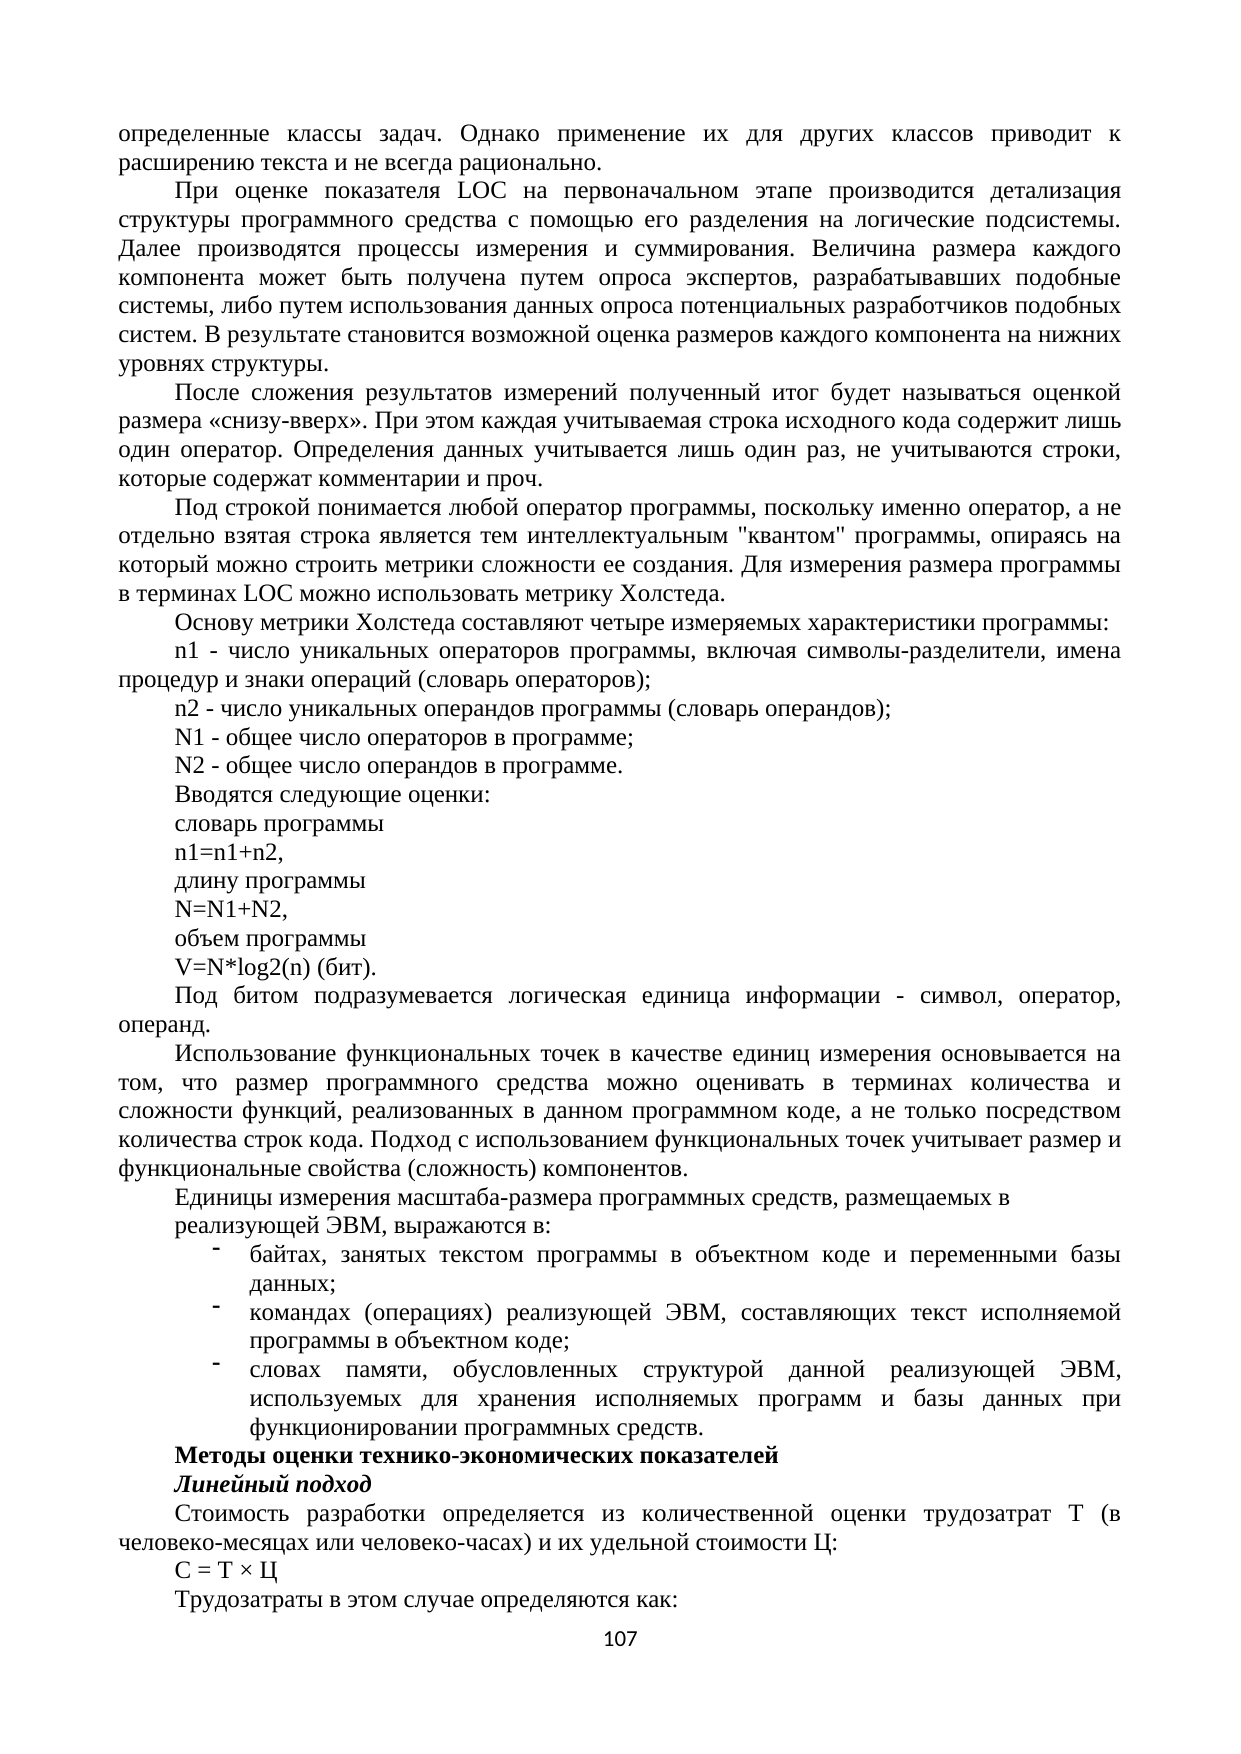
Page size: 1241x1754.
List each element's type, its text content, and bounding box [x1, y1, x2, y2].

text n1 - число уникальных операторов программы, включая символы-разделители, имена процедур и знаки операций (словарь операторов); [118, 636, 1122, 693]
text словарь программы [118, 808, 1122, 837]
text N2 - общее число операндов в программе. [118, 751, 1122, 779]
text n1=n1+n2, [118, 837, 1122, 866]
text V=N*log2(n) (бит). [118, 952, 1122, 981]
text С = Т × Ц [118, 1556, 1122, 1584]
text Использование функциональных точек в качестве единиц измерения основывается на том, что размер программного средства можно оценивать в терминах количества и сложности функций, реализованных в данном программном коде, а не только посредством количества строк кода. Подход с использованием функциональных точек учитывает размер и функциональные свойства (сложность) компонентов. [118, 1038, 1122, 1182]
text Под битом подразумевается логическая единица информации - символ, оператор, операнд. [118, 981, 1122, 1038]
list командах (операциях) реализующей ЭВМ, составляющих текст исполняемой программы в объектном коде; [212, 1297, 1122, 1354]
text n2 - число уникальных операндов программы (словарь операндов); [118, 693, 1122, 722]
text объем программы [118, 923, 1122, 952]
text После сложения результатов измерений полученный итог будет называться оценкой размера «снизу-вверх». При этом каждая учитываемая строка исходного кода содержит лишь один оператор. Определения данных учитывается лишь один раз, не учитываются строки, которые содержат комментарии и проч. [118, 377, 1122, 492]
text Линейный подход [118, 1469, 1122, 1498]
text Стоимость разработки определяется из количественной оценки трудозатрат Т (в человеко-месяцах или человеко-часах) и их удельной стоимости Ц: [118, 1498, 1122, 1556]
text N=N1+N2, [118, 894, 1122, 923]
text При оценке показателя LOC на первоначальном этапе производится детализация структуры программного средства с помощью его разделения на логические подсистемы. Далее производятся процессы измерения и суммирования. Величина размера каждого компонента может быть получена путем опроса экспертов, разрабатывавших подобные системы, либо путем использования данных опроса потенциальных разработчиков подобных систем. В результате становится возможной оценка размеров каждого компонента на нижних уровнях структуры. [118, 176, 1122, 377]
text Единицы измерения масштаба-размера программных средств, размещаемых в [118, 1182, 1122, 1211]
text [118, 118, 1122, 176]
text реализующей ЭВМ, выражаются в: [118, 1211, 1122, 1239]
list байтах, занятых текстом программы в объектном коде и переменными базы данных; [212, 1239, 1122, 1297]
text Трудозатраты в этом случае определяются как: [118, 1584, 1122, 1613]
text Основу метрики Холстеда составляют четыре измеряемых характеристики программы: [118, 607, 1122, 636]
text Методы оценки технико-экономических показателей [118, 1441, 1122, 1469]
text Под строкой понимается любой оператор программы, поскольку именно оператор, а не отдельно взятая строка является тем интеллектуальным "квантом" программы, опираясь на который можно строить метрики сложности ее создания. Для измерения размера программы в терминах LOC можно использовать метрику Холстеда. [118, 492, 1122, 607]
text длину программы [118, 866, 1122, 894]
list словах памяти, обусловленных структурой данной реализующей ЭВМ, используемых для хранения исполняемых программ и базы данных при функционировании программных средств. [212, 1354, 1122, 1441]
text N1 - общее число операторов в программе; [118, 722, 1122, 751]
text Вводятся следующие оценки: [118, 779, 1122, 808]
